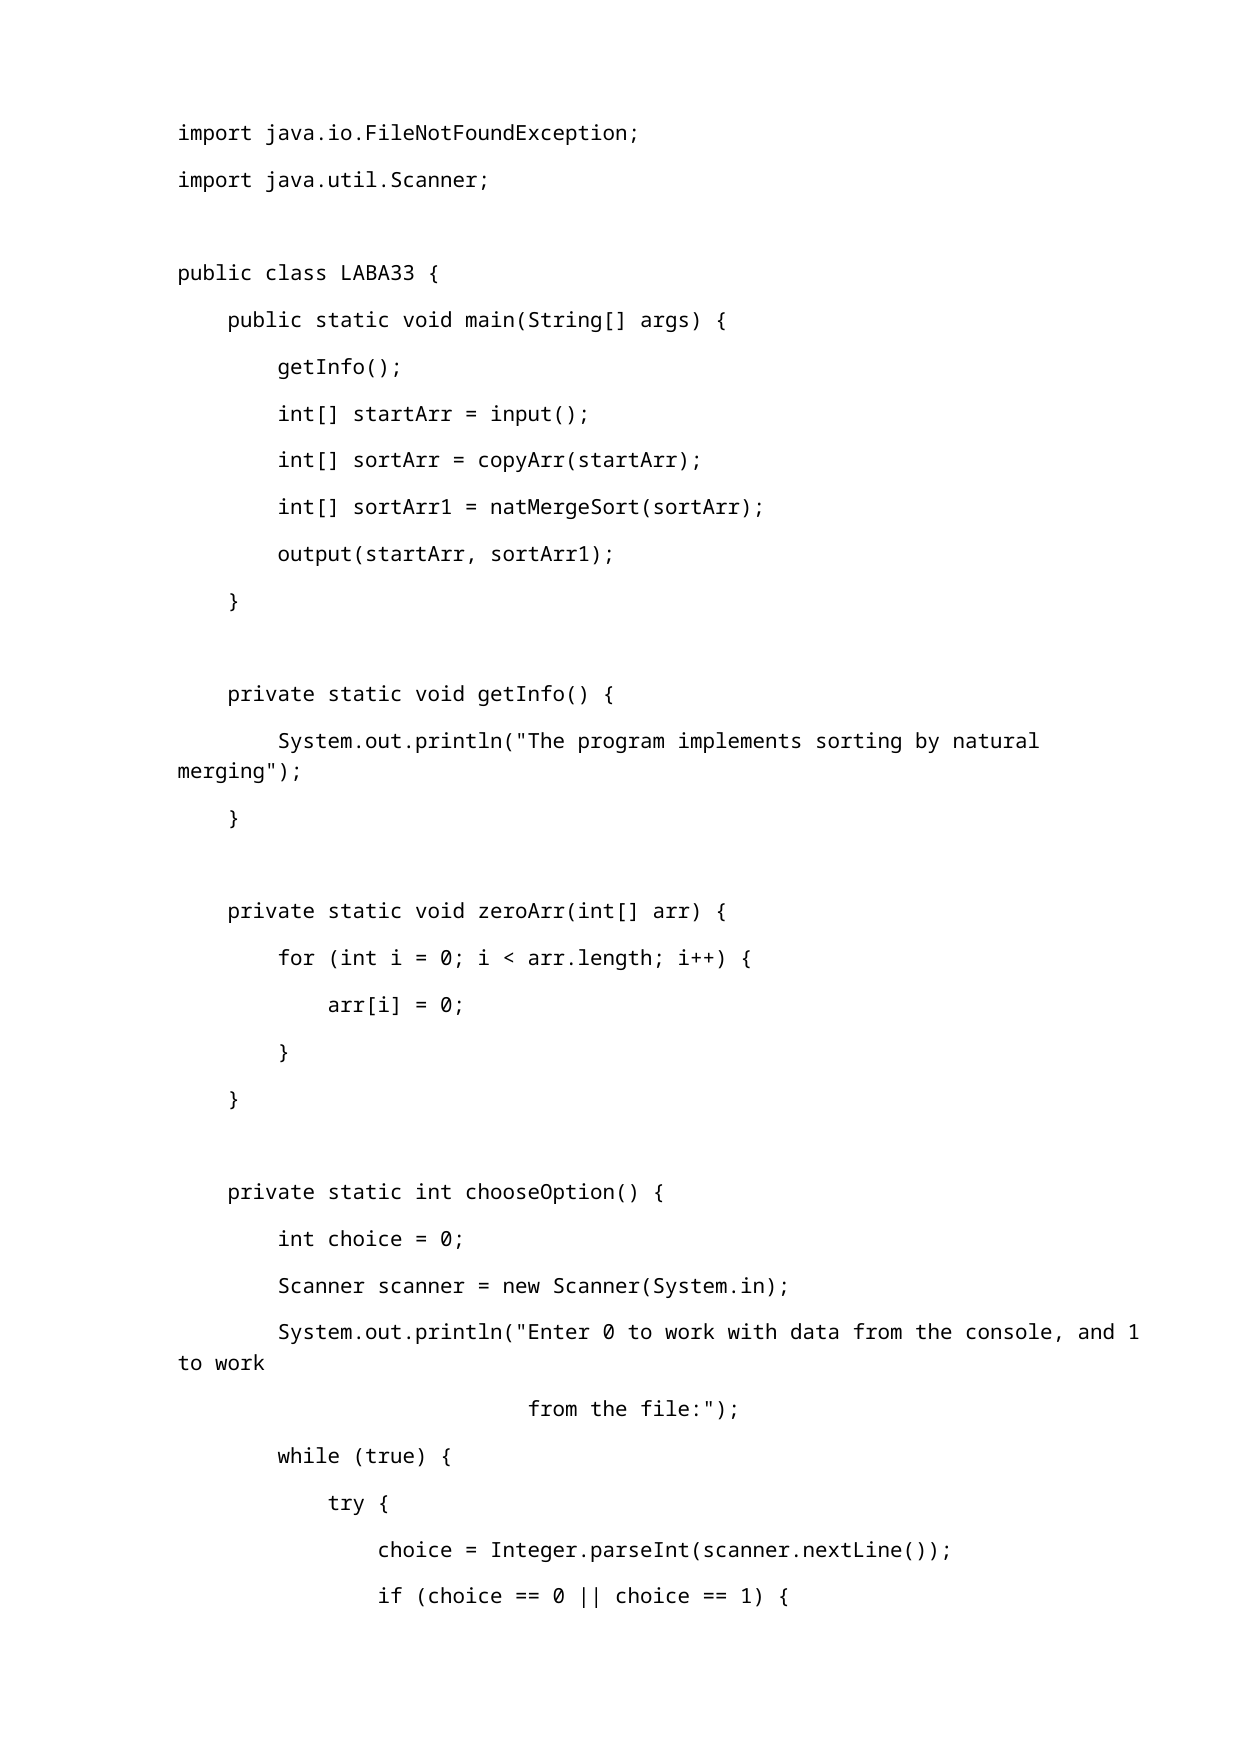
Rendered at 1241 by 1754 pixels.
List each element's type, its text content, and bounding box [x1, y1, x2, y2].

text private static void zeroArr(int[] arr) { [177, 897, 1152, 925]
text int[] startArr = input(); [177, 399, 1152, 427]
text public class LABA33 { [177, 258, 1152, 287]
text while (true) { [177, 1441, 1152, 1469]
text import java.io.FileNotFoundException; [177, 118, 1152, 147]
text getInfo(); [177, 352, 1152, 380]
text } [177, 803, 1152, 831]
text if (choice == 0 || choice == 1) { [177, 1581, 1152, 1610]
text System.out.println("Enter 0 to work with data from the console, and 1 to work [177, 1317, 1152, 1376]
text arr[i] = 0; [177, 990, 1152, 1018]
text private static int chooseOption() { [177, 1177, 1152, 1206]
text } [177, 586, 1152, 614]
text try { [177, 1488, 1152, 1516]
text import java.util.Scanner; [177, 165, 1152, 193]
text private static void getInfo() { [177, 679, 1152, 708]
text output(startArr, sortArr1); [177, 539, 1152, 567]
text choice = Integer.parseInt(scanner.nextLine()); [177, 1535, 1152, 1563]
text int[] sortArr = copyArr(startArr); [177, 446, 1152, 474]
text for (int i = 0; i < arr.length; i++) { [177, 943, 1152, 972]
text Scanner scanner = new Scanner(System.in); [177, 1271, 1152, 1299]
text int choice = 0; [177, 1224, 1152, 1252]
text from the file:"); [177, 1394, 1152, 1423]
text } [177, 1084, 1152, 1112]
text } [177, 1037, 1152, 1065]
text public static void main(String[] args) { [177, 305, 1152, 334]
text System.out.println("The program implements sorting by natural merging"); [177, 726, 1152, 785]
text int[] sortArr1 = natMergeSort(sortArr); [177, 492, 1152, 521]
